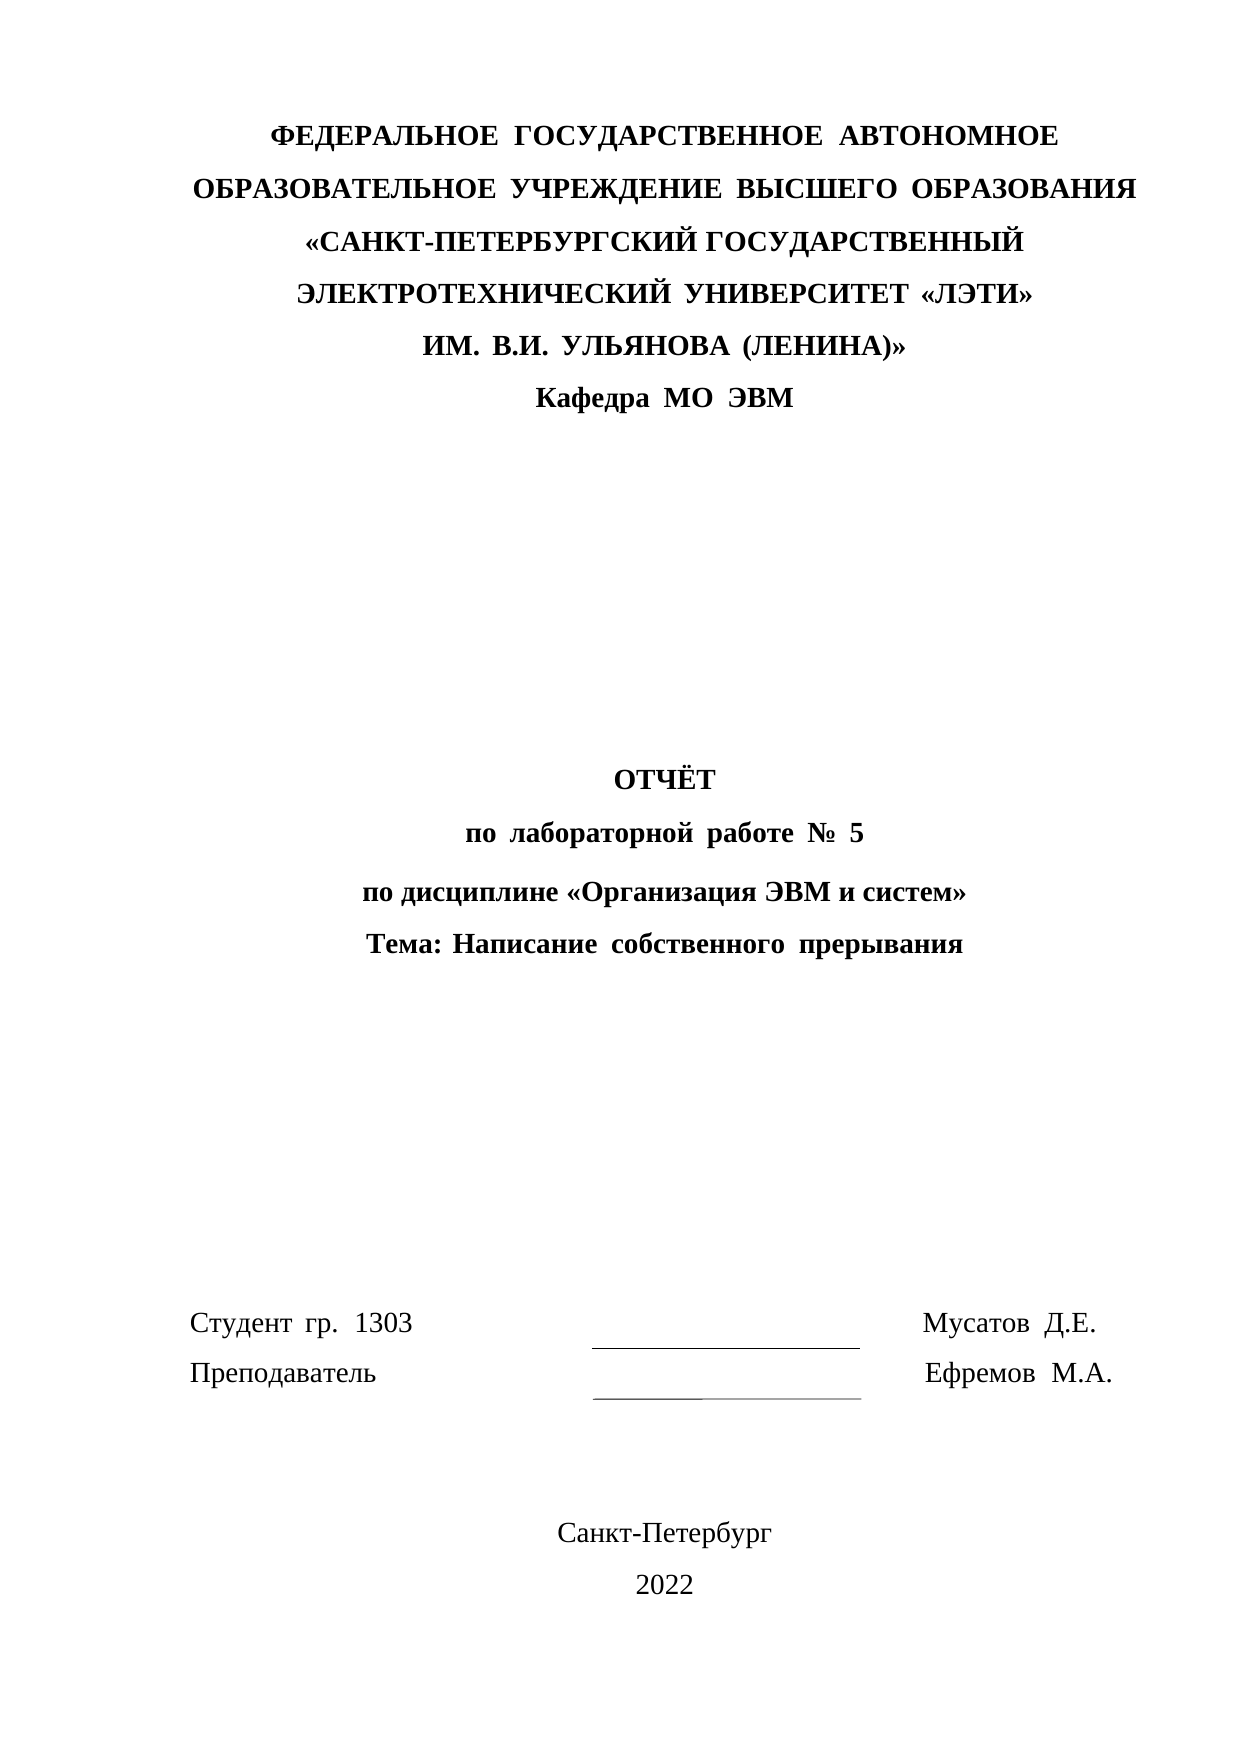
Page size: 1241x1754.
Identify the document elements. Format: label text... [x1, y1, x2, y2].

subtitle «САНКТ-ПЕТЕРБУРГСКИЙ ГОСУДАРСТВЕННЫЙ ЭЛЕКТРОТЕХНИЧЕСКИЙ УНИВЕРСИТЕТ «ЛЭТИ» ИМ. В.И. УЛЬЯНОВА (ЛЕНИНА)» [287, 224, 1042, 362]
subtitle ФЕДЕРАЛЬНОЕ ГОСУДАРСТВЕННОЕ АВТОНОМНОЕ [191, 118, 1138, 152]
text Преподаватель Ефремов М.А. [189, 1344, 1163, 1389]
text по лабораторной работе № 5 [190, 815, 1138, 849]
subtitle ОТЧЁТ [191, 762, 1138, 796]
text Кафедра МО ЭВМ [191, 381, 1138, 414]
text Студент гр. 1303 Мусатов Д.Е. [189, 1305, 1163, 1338]
text ОБРАЗОВАТЕЛЬНОЕ УЧРЕЖДЕНИЕ ВЫСШЕГО ОБРАЗОВАНИЯ [191, 171, 1138, 204]
text Санкт-Петербург 2022 [537, 1515, 792, 1601]
subtitle по дисциплине «Организация ЭВМ и систем» Тема: Написание собственного прерывания [360, 874, 969, 960]
